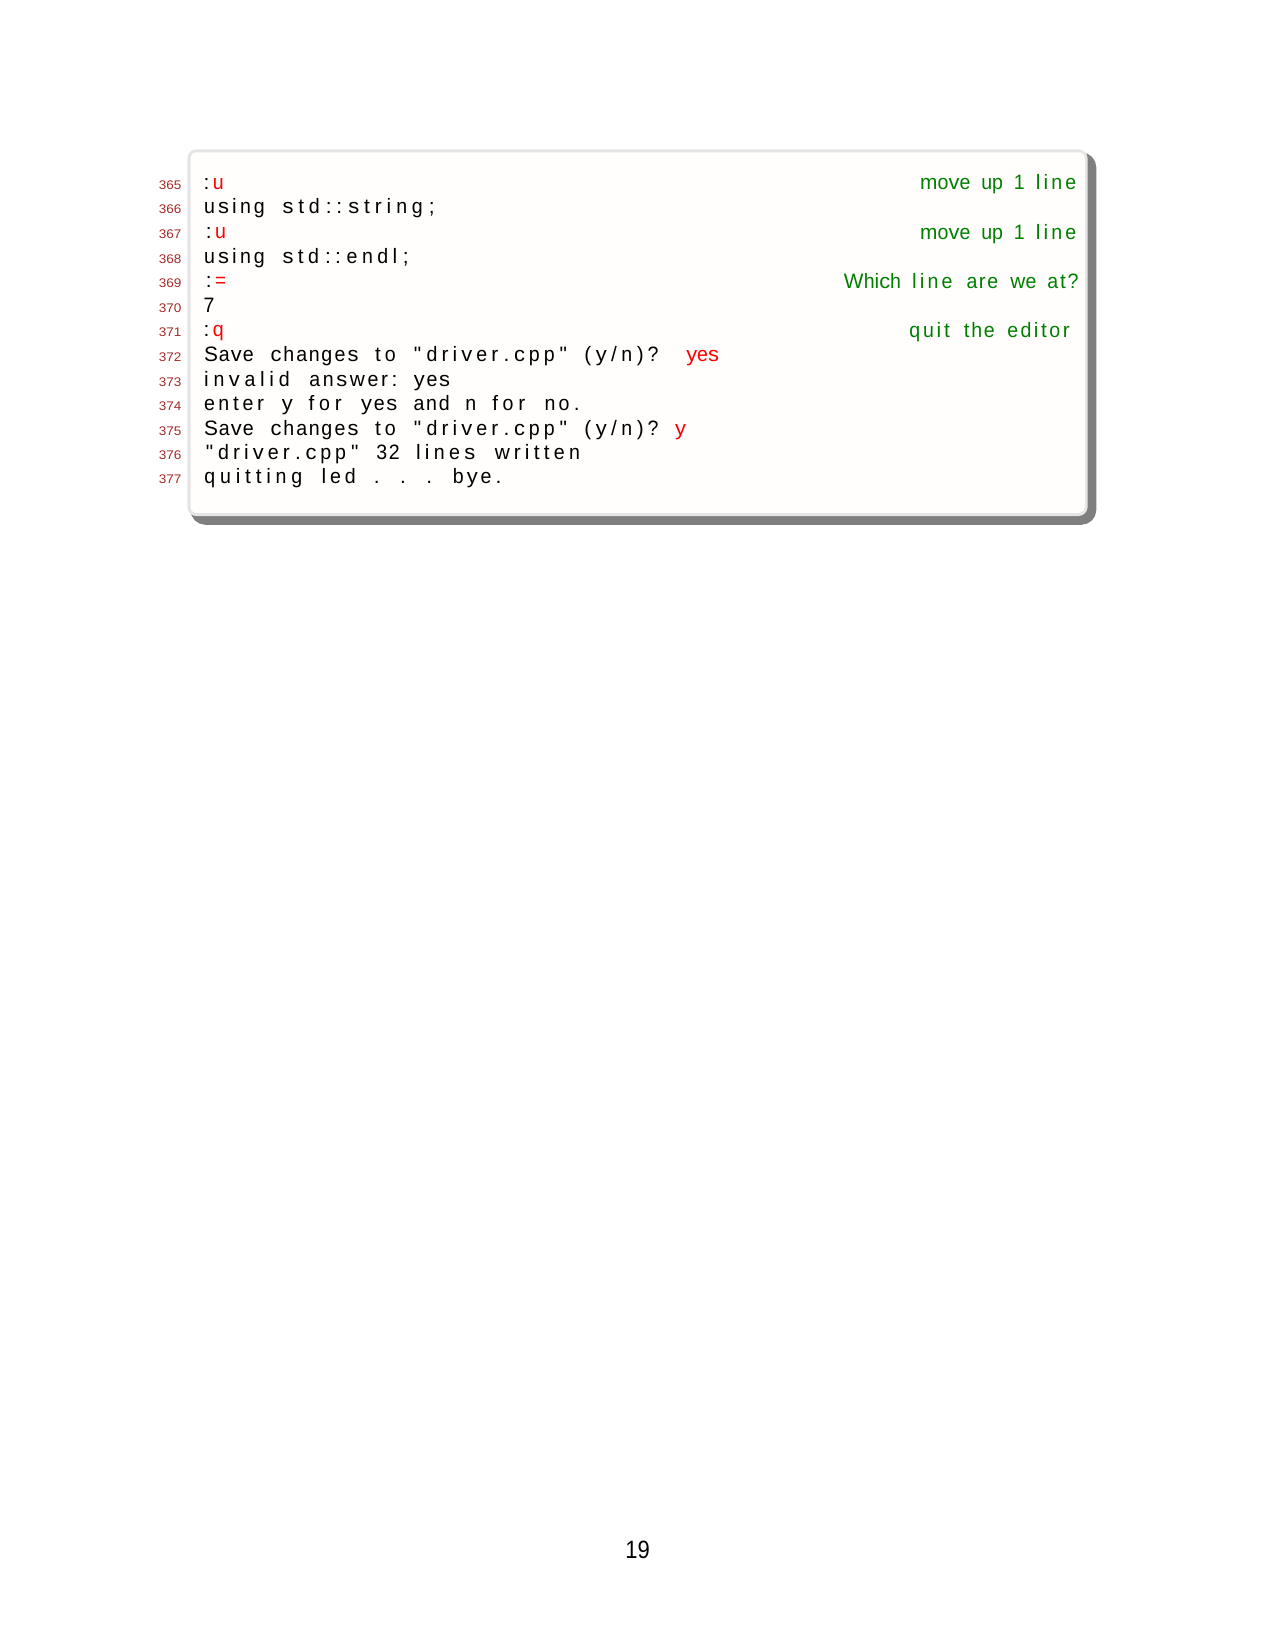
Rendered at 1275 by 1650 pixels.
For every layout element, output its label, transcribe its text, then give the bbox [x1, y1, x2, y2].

text 365 :u [159, 170, 721, 194]
text Which line are we at? [844, 269, 1188, 293]
text quit the editor [909, 319, 1188, 342]
text 372 Save changes to "driver.cpp" (y/n)? yes 373 invalid answer: yes [159, 342, 721, 390]
text 370 7 371 :q [159, 293, 232, 341]
text move up 1 line [920, 170, 1188, 194]
text 374 enter y for yes and n for no. [159, 391, 721, 415]
text 366 using std::string; 367 :u [159, 194, 442, 243]
text 377 quitting led . . . bye. [159, 465, 721, 488]
text 375 Save changes to "driver.cpp" (y/n)? y 376 "driver.cpp" 32 lines written [159, 416, 689, 464]
text move up 1 line [920, 219, 1188, 243]
text 368 using std::endl; 369 := [159, 243, 416, 292]
text 19 [625, 1536, 1188, 1564]
